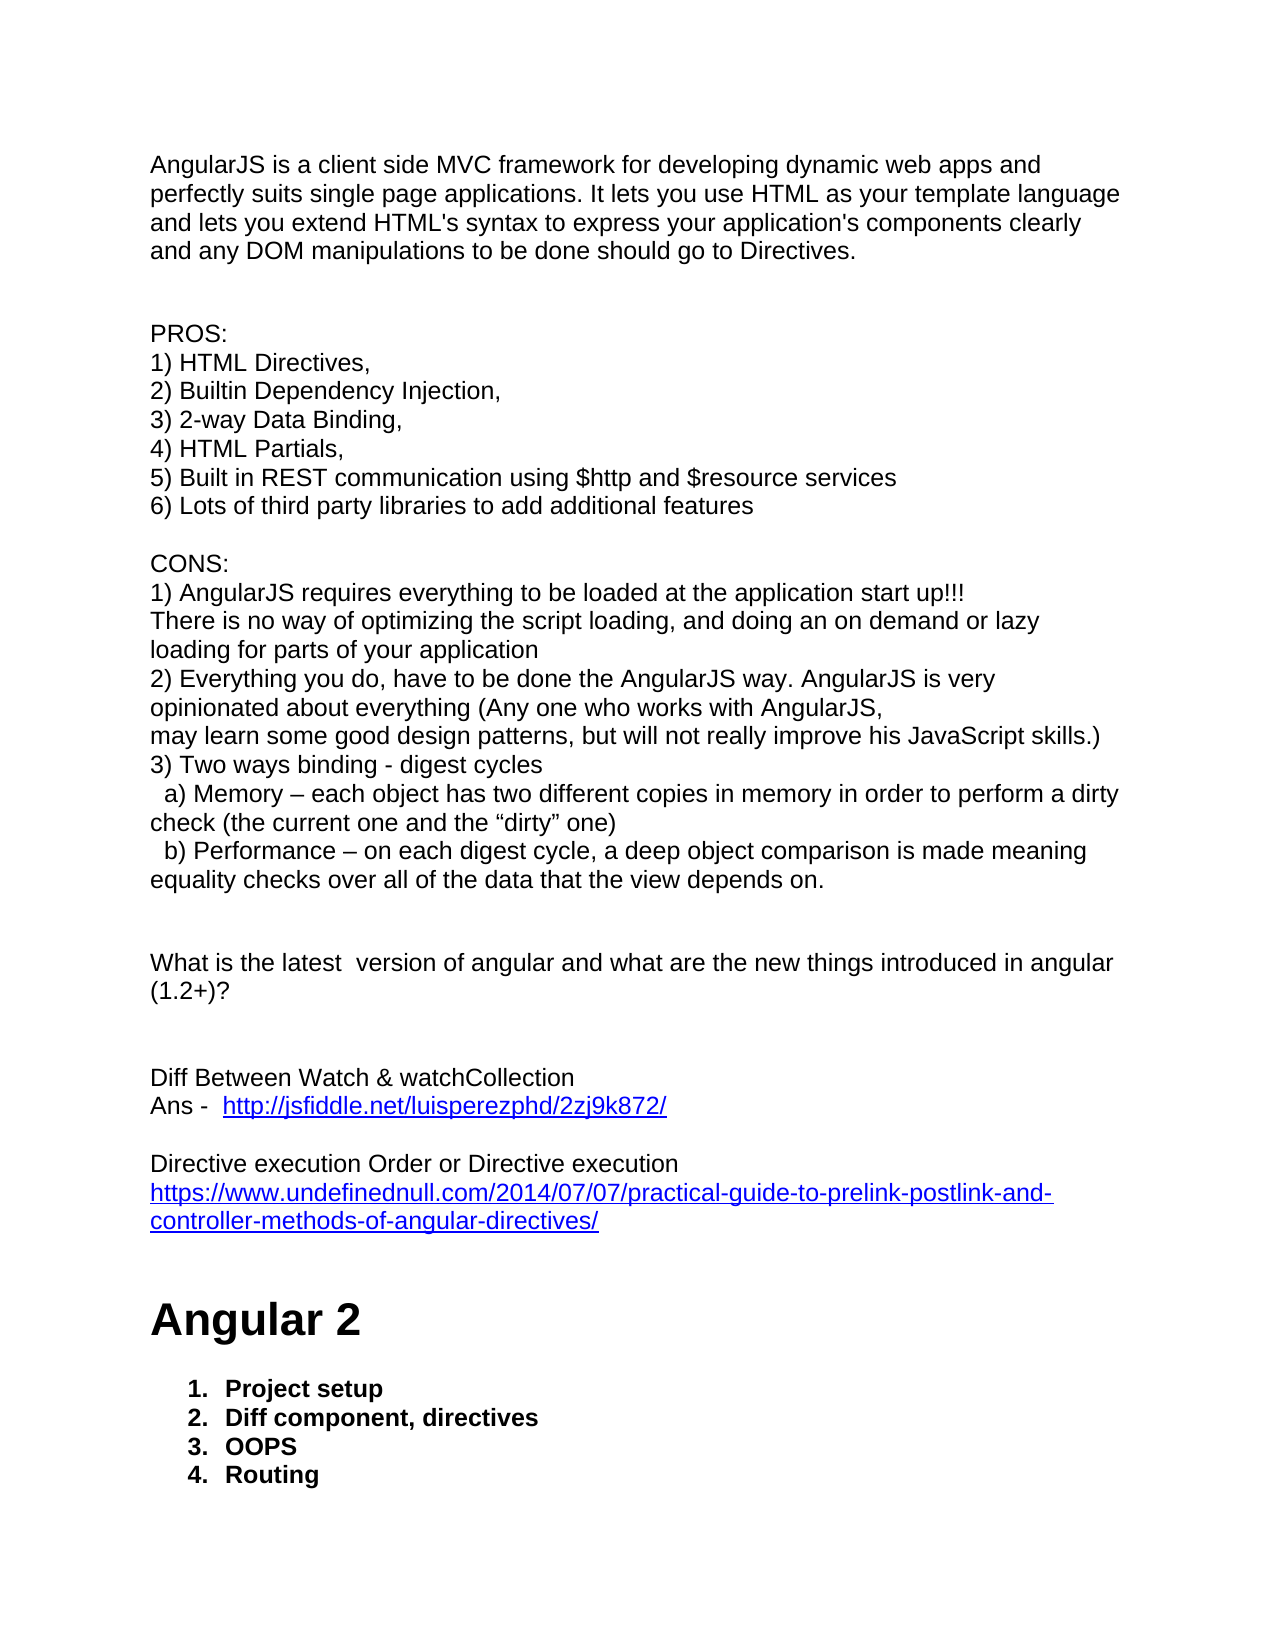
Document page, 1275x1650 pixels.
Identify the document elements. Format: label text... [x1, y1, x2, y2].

text Directive execution Order or Directive execution [150, 1149, 1125, 1177]
text Ans - http://jsfiddle.net/luisperezphd/2zj9k872/ [150, 1091, 1125, 1120]
list Diff component, directives [187, 1403, 1125, 1431]
text AngularJS is a client side MVC framework for developing dynamic web apps and perfectly suits single page applications. It lets you use HTML as your template language and lets you extend HTML's syntax to express your application's components clearly and any DOM manipulations to be done should go to Directives. [150, 150, 1125, 265]
text CONS: [150, 549, 1125, 577]
text PROS: [150, 319, 1125, 347]
text Angular 2 [150, 1292, 1125, 1345]
text 1) AngularJS requires everything to be loaded at the application start up!!! [150, 577, 1125, 606]
list Routing [187, 1460, 1125, 1489]
text b) Performance – on each digest cycle, a deep object comparison is made meaning equality checks over all of the data that the view depends on. [150, 836, 1125, 894]
text 2) Everything you do, have to be done the AngularJS way. AngularJS is very opinionated about everything (Any one who works with AngularJS, [150, 664, 1125, 721]
text a) Memory – each object has two different copies in memory in order to perform a dirty check (the current one and the “dirty” one) [150, 779, 1125, 836]
list Project setup [187, 1374, 1125, 1403]
text https://www.undefinednull.com/2014/07/07/practical-guide-to-prelink-postlink-and-controller-methods-of-angular-directives/ [150, 1177, 1125, 1235]
text Diff Between Watch & watchCollection [150, 1062, 1125, 1091]
text 1) HTML Directives, [150, 347, 1125, 376]
list OOPS [187, 1431, 1125, 1460]
text There is no way of optimizing the script loading, and doing an on demand or lazy loading for parts of your application [150, 606, 1125, 664]
text What is the latest version of angular and what are the new things introduced in angular (1.2+)? [150, 947, 1125, 1005]
text 5) Built in REST communication using $http and $resource services [150, 462, 1125, 491]
text 3) 2-way Data Binding, [150, 405, 1125, 434]
text 6) Lots of third party libraries to add additional features [150, 491, 1125, 520]
text 2) Builtin Dependency Injection, [150, 376, 1125, 405]
text 4) HTML Partials, [150, 434, 1125, 462]
text 3) Two ways binding - digest cycles [150, 750, 1125, 779]
text may learn some good design patterns, but will not really improve his JavaScript skills.) [150, 721, 1125, 750]
